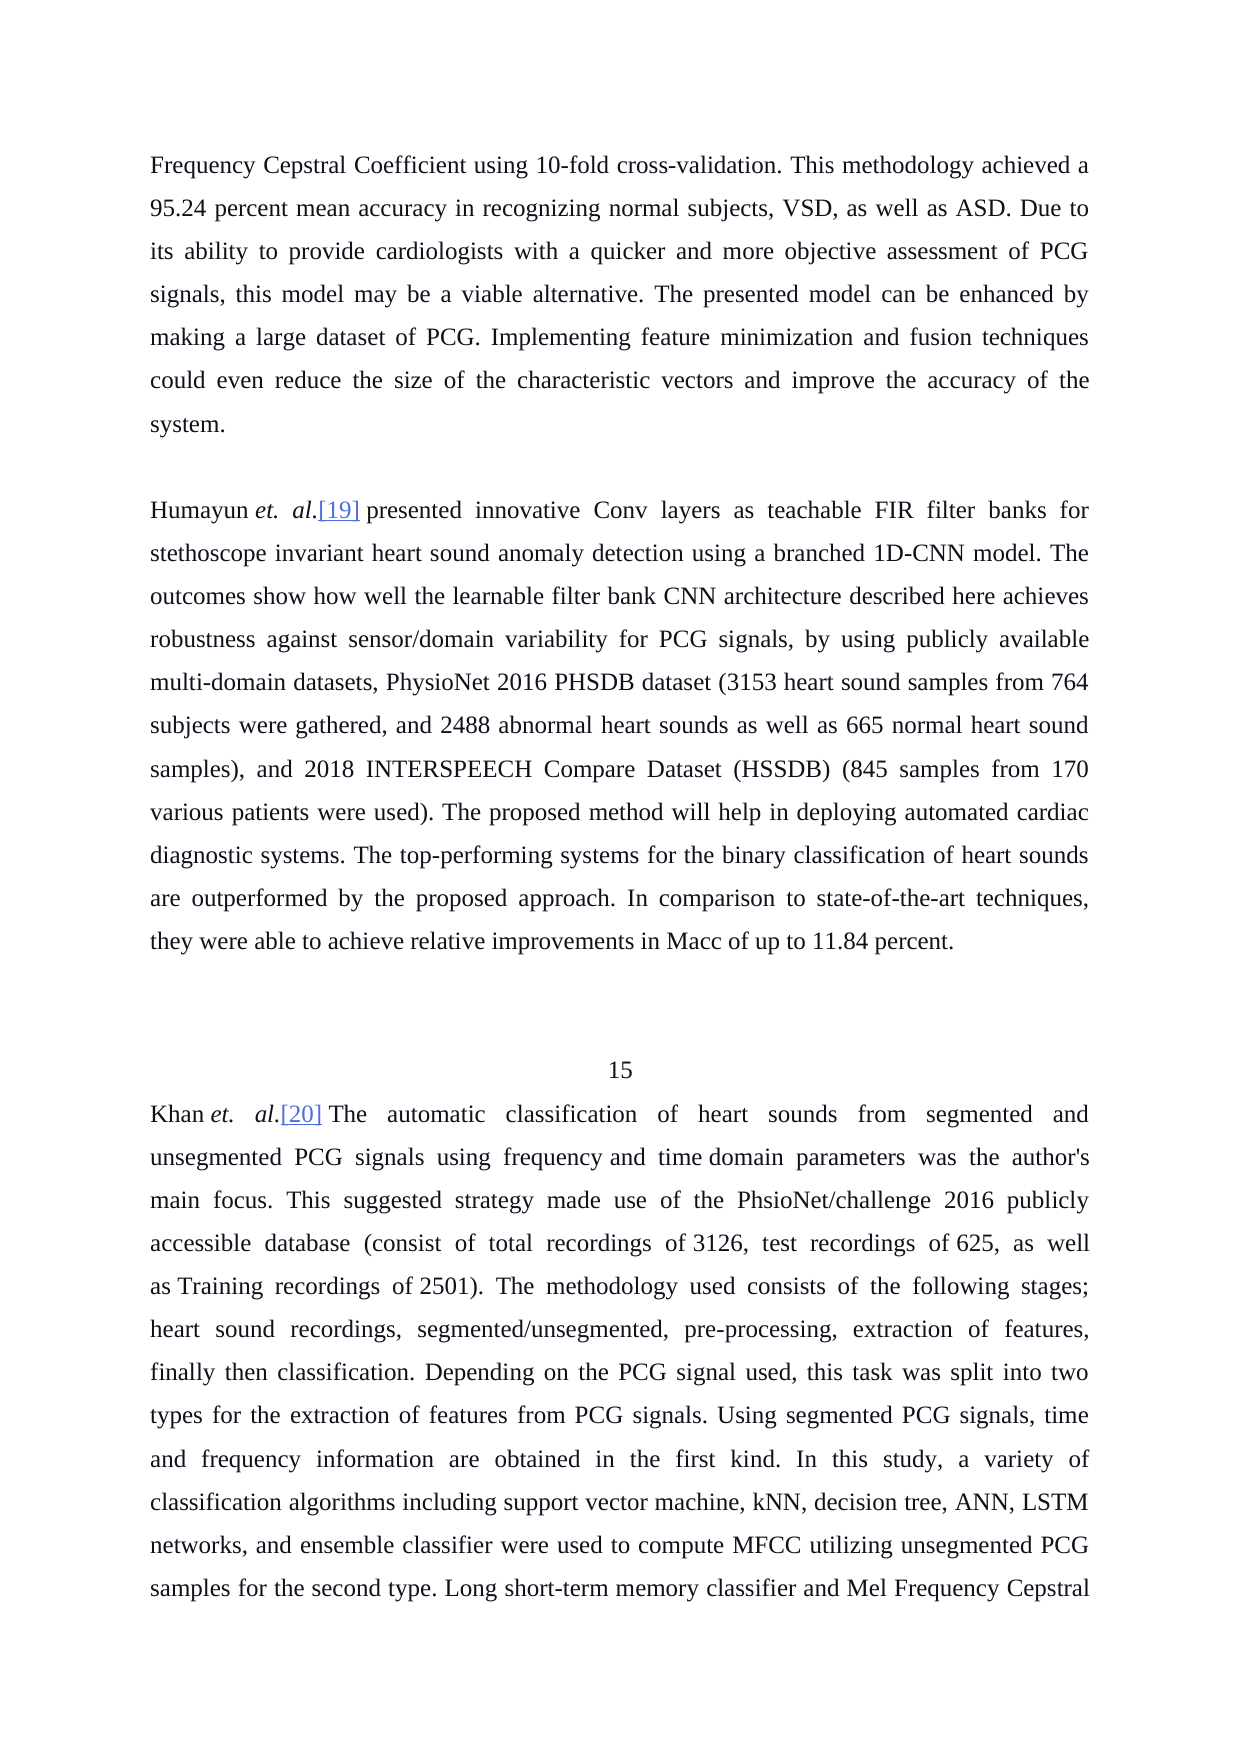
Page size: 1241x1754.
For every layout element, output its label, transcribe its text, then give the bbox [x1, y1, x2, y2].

text Humayun et. al.[19] presented innovative Conv layers as teachable FIR filter banks for stethoscope invariant heart sound anomaly detection using a branched 1D-CNN model. The outcomes show how well the learnable filter bank CNN architecture described here achieves robustness against sensor/domain variability for PCG signals, by using publicly available multi-domain datasets, PhysioNet 2016 PHSDB dataset (3153 heart sound samples from 764 subjects were gathered, and 2488 abnormal heart sounds as well as 665 normal heart sound samples), and 2018 INTERSPEECH Compare Dataset (HSSDB) (845 samples from 170 various patients were used). The proposed method will help in deploying automated cardiac diagnostic systems. The top-performing systems for the binary classification of heart sounds are outperformed by the proposed approach. In comparison to state-of-the-art techniques, they were able to achieve relative improvements in Macc of up to 11.84 percent. [150, 495, 1090, 955]
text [150, 1099, 1090, 1602]
text 15 [150, 1056, 1090, 1084]
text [150, 150, 1090, 437]
